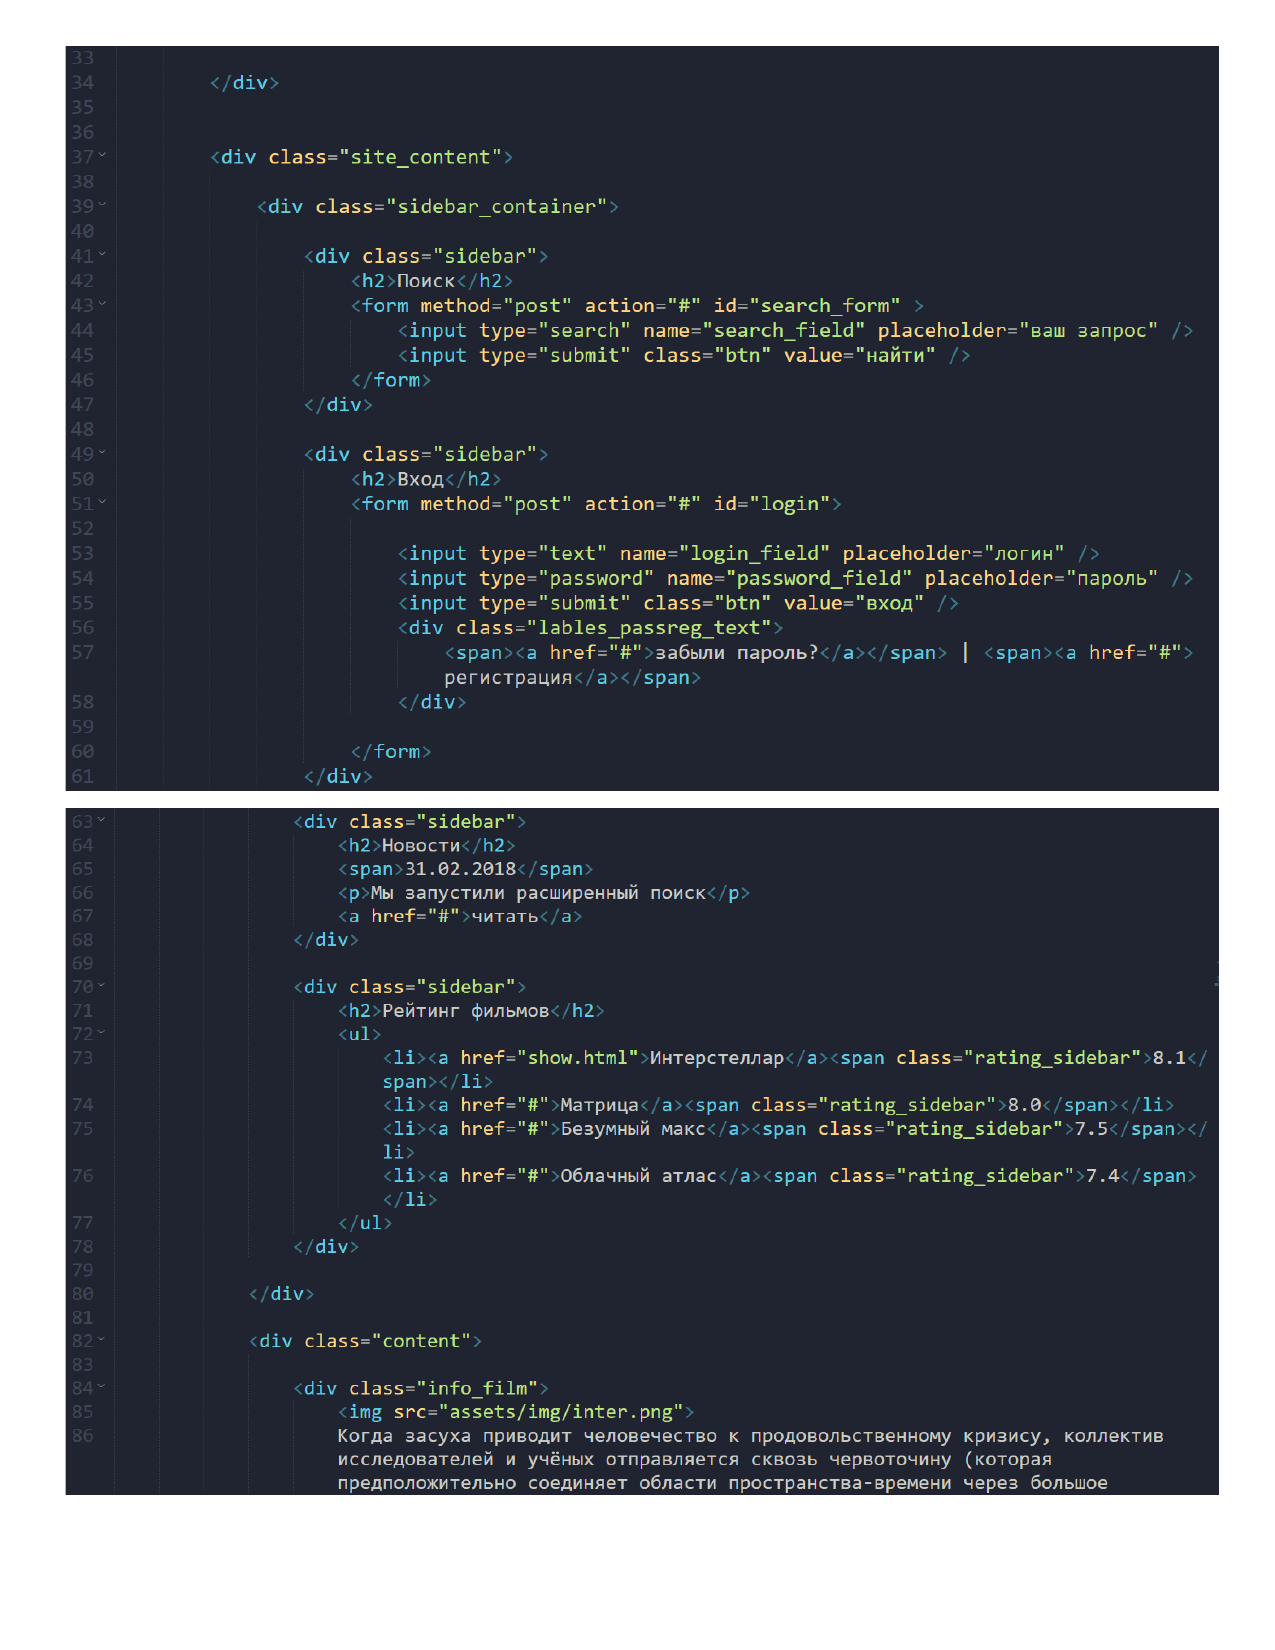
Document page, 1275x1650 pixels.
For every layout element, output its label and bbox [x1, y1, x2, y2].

picture [65, 46, 1219, 791]
picture [65, 808, 1219, 1495]
